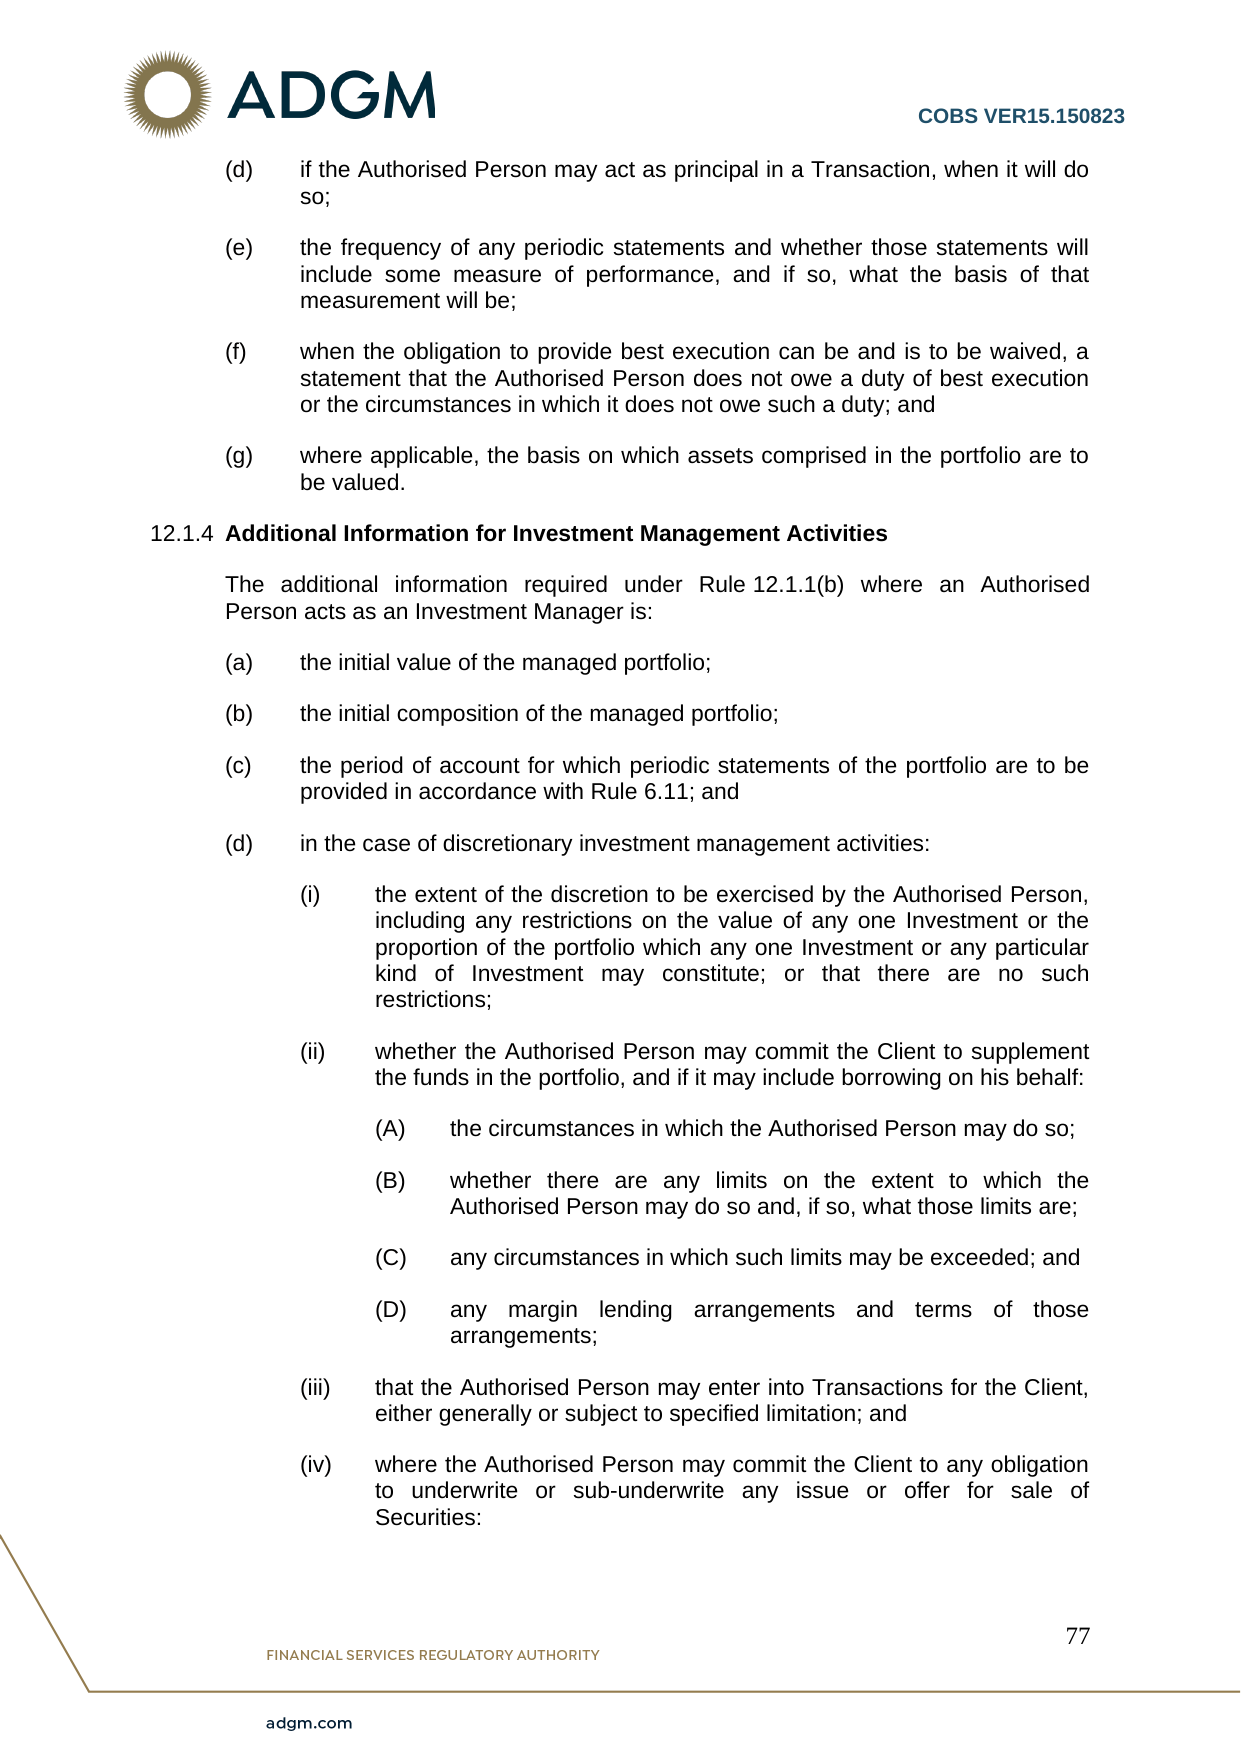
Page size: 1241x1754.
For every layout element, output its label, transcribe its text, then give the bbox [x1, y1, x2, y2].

subtitle any margin lending arrangements and terms of those arrangements; [375, 1296, 1090, 1348]
subtitle the initial value of the managed portfolio; [225, 649, 1090, 675]
subtitle that the Authorised Person may enter into Transactions for the Client, either generally or subject to specified limitation; and [300, 1373, 1090, 1426]
subtitle Additional Information for Investment Management Activities [150, 520, 1090, 546]
text The additional information required under Rule ‎12.1.1(b) where an Authorised Person acts as an Investment Manager is: [225, 571, 1090, 624]
subtitle the frequency of any periodic statements and whether those statements will include some measure of performance, and if so, what the basis of that measurement will be; [225, 234, 1090, 313]
subtitle the period of account for which periodic statements of the portfolio are to be provided in accordance with Rule ‎6.11; and [225, 752, 1090, 804]
subtitle any circumstances in which such limits may be exceeded; and [375, 1244, 1090, 1271]
subtitle whether there are any limits on the extent to which the Authorised Person may do so and, if so, what those limits are; [375, 1167, 1090, 1219]
subtitle whether the Authorised Person may commit the Client to supplement the funds in the portfolio, and if it may include borrowing on his behalf: [300, 1038, 1090, 1090]
subtitle in the case of discretionary investment management activities: [225, 829, 1090, 856]
subtitle the initial composition of the managed portfolio; [225, 700, 1090, 727]
subtitle where the Authorised Person may commit the Client to any obligation to underwrite or sub-underwrite any issue or offer for sale of Securities: [300, 1451, 1090, 1530]
subtitle where applicable, the basis on which assets comprised in the portfolio are to be valued. [225, 442, 1090, 495]
picture [123, 50, 435, 139]
subtitle if the Authorised Person may act as principal in a Transaction, when it will do so; [225, 156, 1090, 209]
picture [0, 1503, 1241, 1754]
subtitle the circumstances in which the Authorised Person may do so; [375, 1115, 1090, 1142]
subtitle when the obligation to provide best execution can be and is to be waived, a statement that the Authorised Person does not owe a duty of best execution or the circumstances in which it does not owe such a duty; and [225, 338, 1090, 417]
subtitle the extent of the discretion to be exercised by the Authorised Person, including any restrictions on the value of any one Investment or the proportion of the portfolio which any one Investment or any particular kind of Investment may constitute; or that there are no such restrictions; [300, 881, 1090, 1013]
